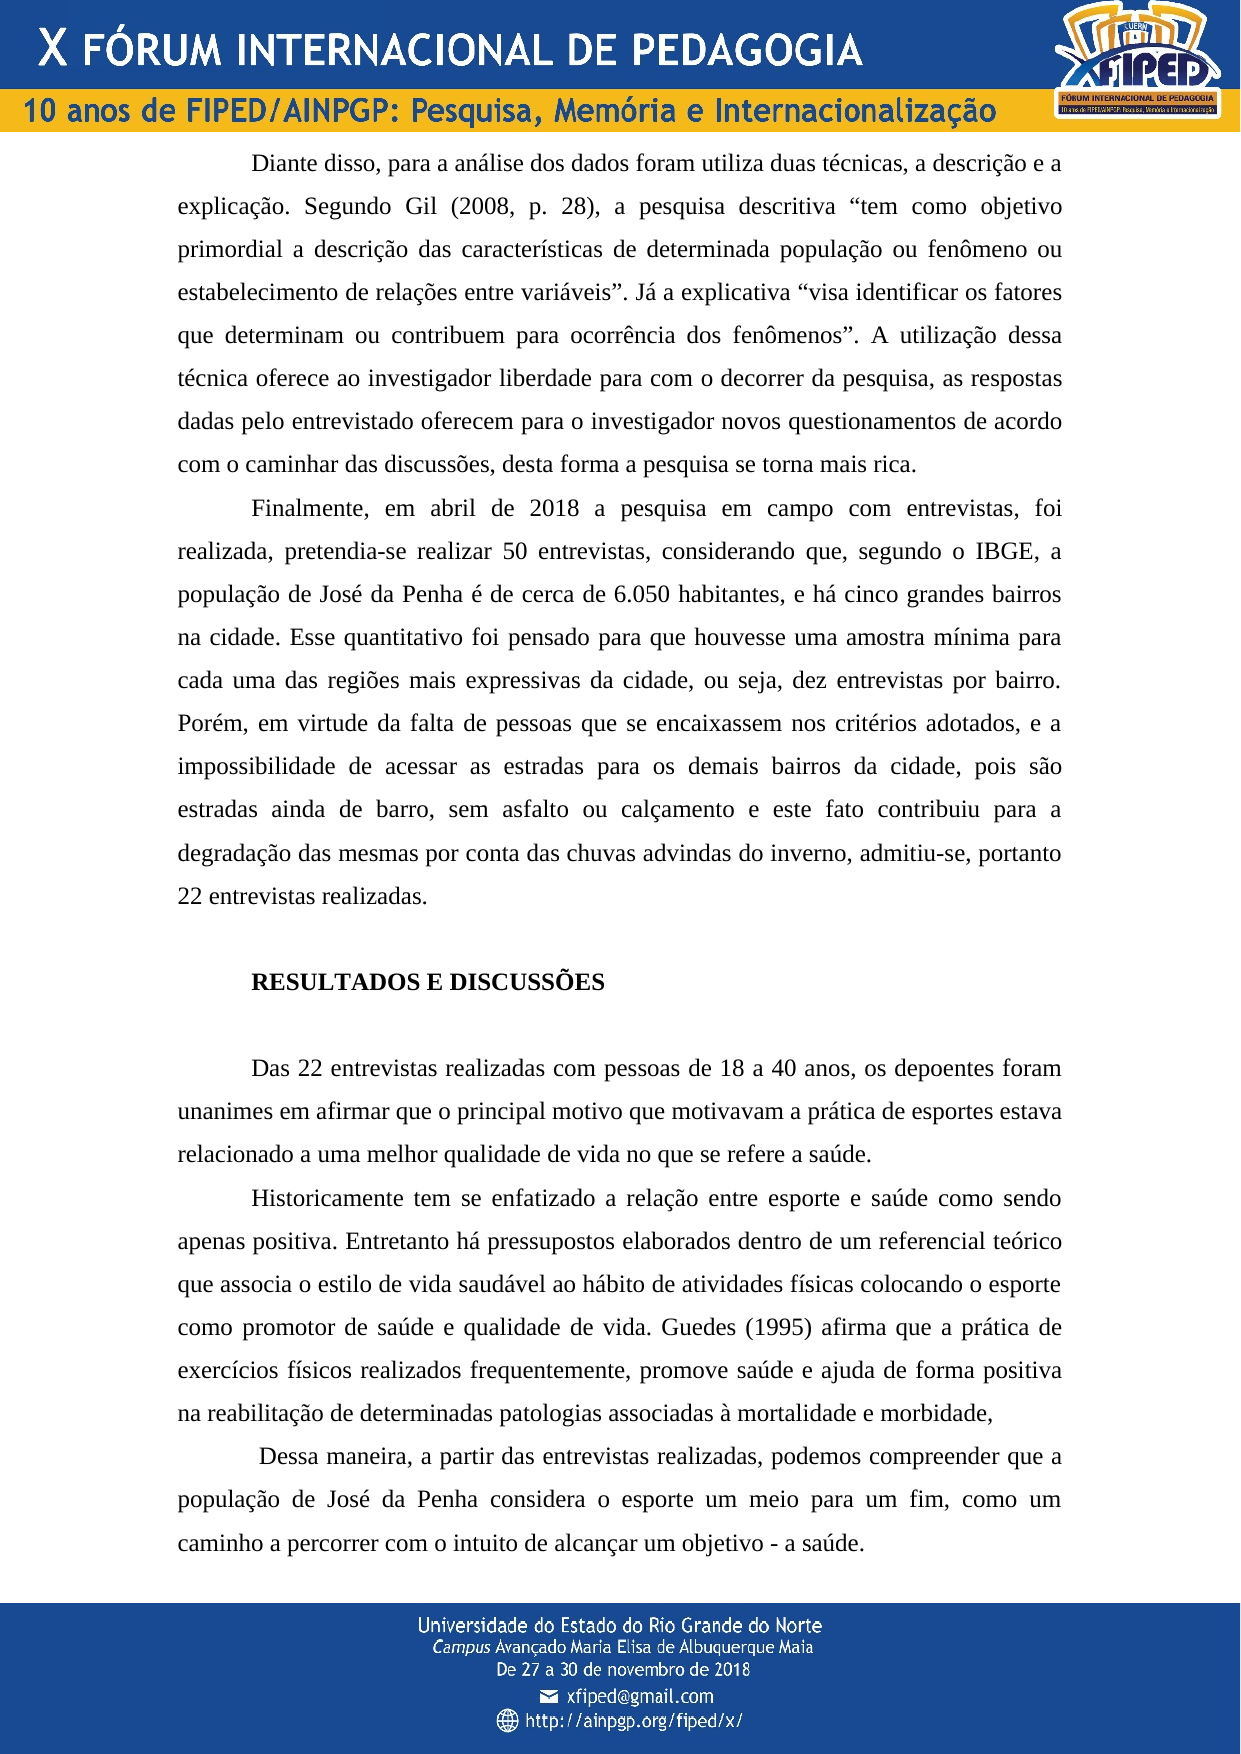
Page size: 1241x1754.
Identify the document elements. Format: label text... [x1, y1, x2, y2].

text RESULTADOS E DISCUSSÕES [177, 967, 1063, 996]
text Diante disso, para a análise dos dados foram utiliza duas técnicas, a descrição e a explicação. Segundo Gil (2008, p. 28), a pesquisa descritiva “tem como objetivo primordial a descrição das características de determinada população ou fenômeno ou estabelecimento de relações entre variáveis”. Já a explicativa “visa identificar os fatores que determinam ou contribuem para ocorrência dos fenômenos”. A utilização dessa técnica oferece ao investigador liberdade para com o decorrer da pesquisa, as respostas dadas pelo entrevistado oferecem para o investigador novos questionamentos de acordo com o caminhar das discussões, desta forma a pesquisa se torna mais rica. [177, 148, 1063, 478]
text Historicamente tem se enfatizado a relação entre esporte e saúde como sendo apenas positiva. Entretanto há pressupostos elaborados dentro de um referencial teórico que associa o estilo de vida saudável ao hábito de atividades físicas colocando o esporte como promotor de saúde e qualidade de vida. Guedes (1995) afirma que a prática de exercícios físicos realizados frequentemente, promove saúde e ajuda de forma positiva na reabilitação de determinadas patologias associadas à mortalidade e morbidade, [177, 1183, 1063, 1427]
picture [0, 0, 1241, 132]
text Finalmente, em abril de 2018 a pesquisa em campo com entrevistas, foi realizada, pretendia-se realizar 50 entrevistas, considerando que, segundo o IBGE, a população de José da Penha é de cerca de 6.050 habitantes, e há cinco grandes bairros na cidade. Esse quantitativo foi pensado para que houvesse uma amostra mínima para cada uma das regiões mais expressivas da cidade, ou seja, dez entrevistas por bairro. Porém, em virtude da falta de pessoas que se encaixassem nos critérios adotados, e a impossibilidade de acessar as estradas para os demais bairros da cidade, pois são estradas ainda de barro, sem asfalto ou calçamento e este fato contribuiu para a degradação das mesmas por conta das chuvas advindas do inverno, admitiu-se, portanto 22 entrevistas realizadas. [177, 493, 1063, 909]
text Das 22 entrevistas realizadas com pessoas de 18 a 40 anos, os depoentes foram unanimes em afirmar que o principal motivo que motivavam a prática de esportes estava relacionado a uma melhor qualidade de vida no que se refere a saúde. [177, 1053, 1063, 1168]
text Dessa maneira, a partir das entrevistas realizadas, podemos compreender que a população de José da Penha considera o esporte um meio para um fim, como um caminho a percorrer com o intuito de alcançar um objetivo - a saúde. [177, 1441, 1063, 1556]
picture [0, 1603, 1241, 1754]
